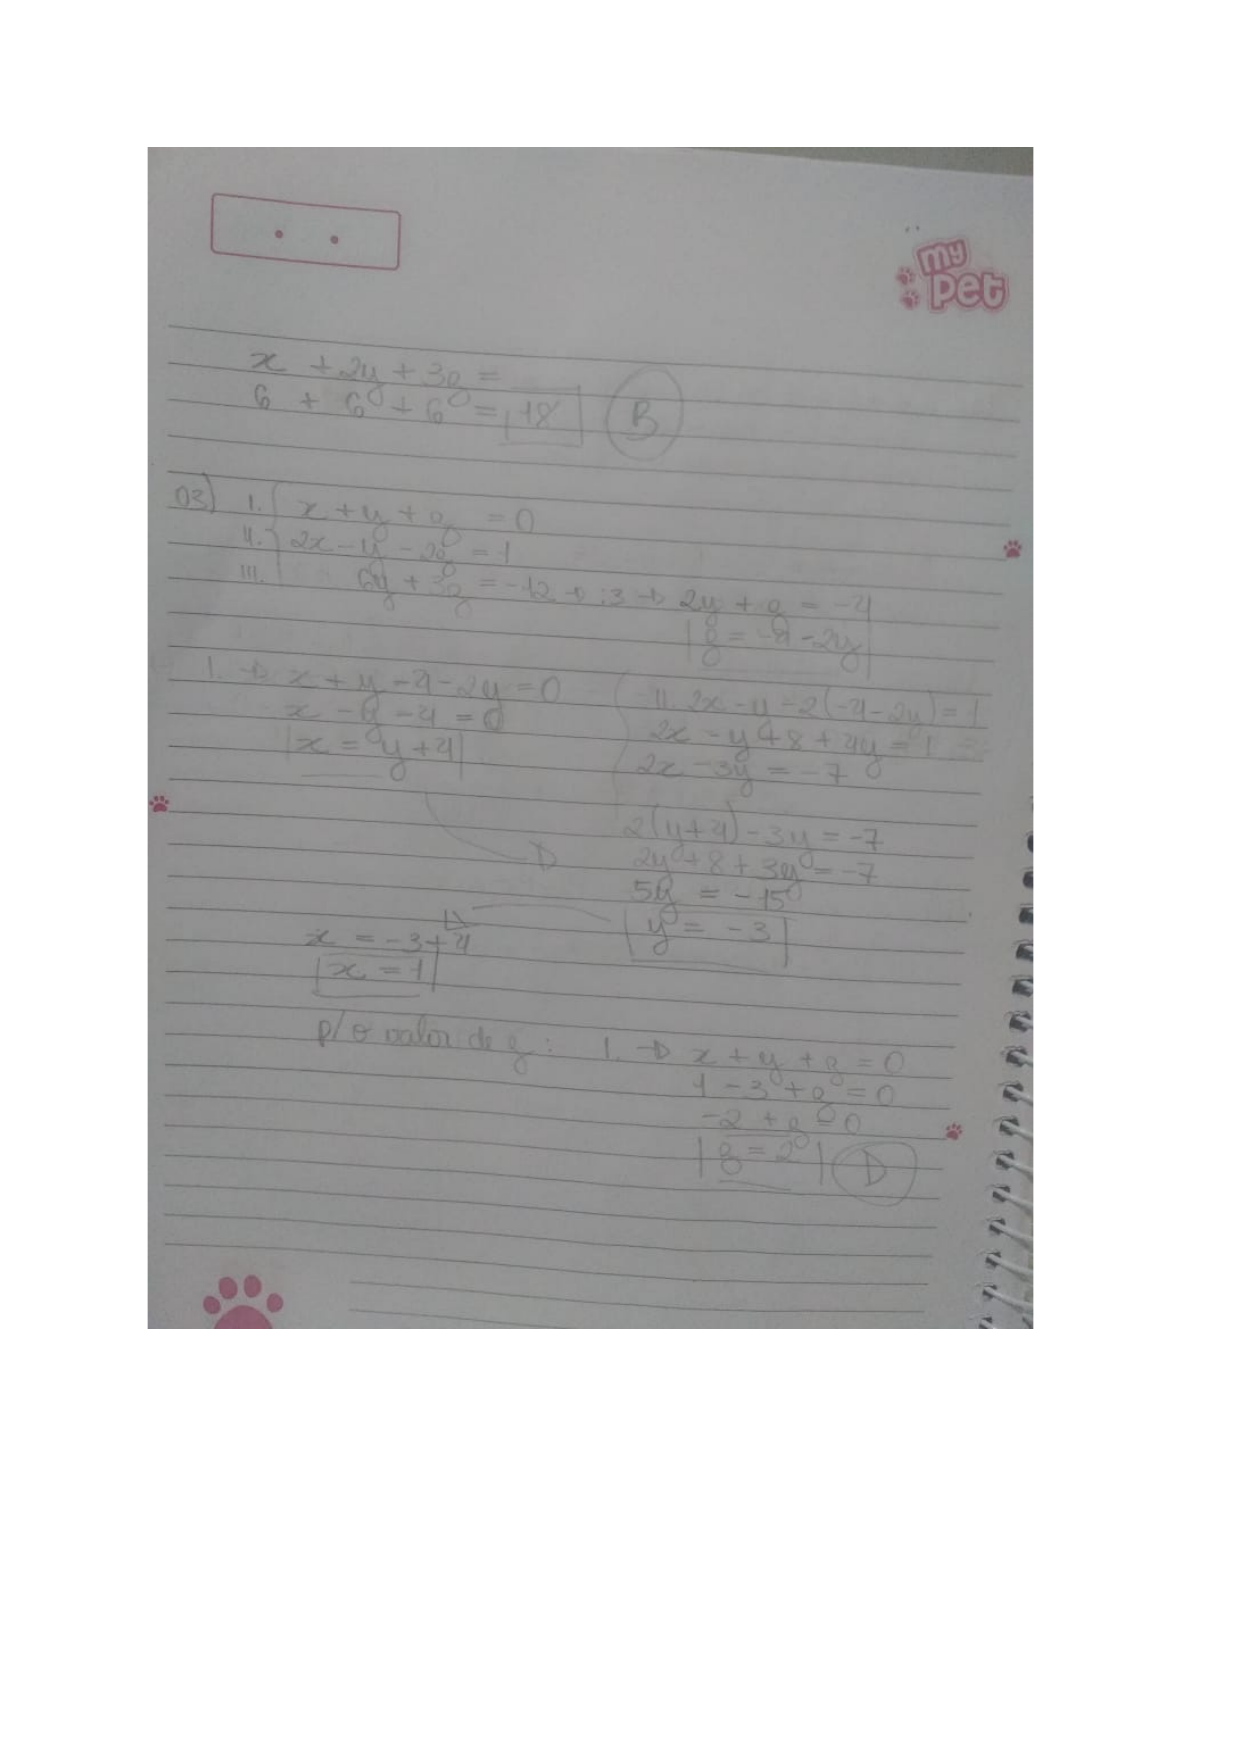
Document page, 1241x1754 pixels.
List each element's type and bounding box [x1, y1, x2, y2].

picture [147, 147, 1034, 1329]
